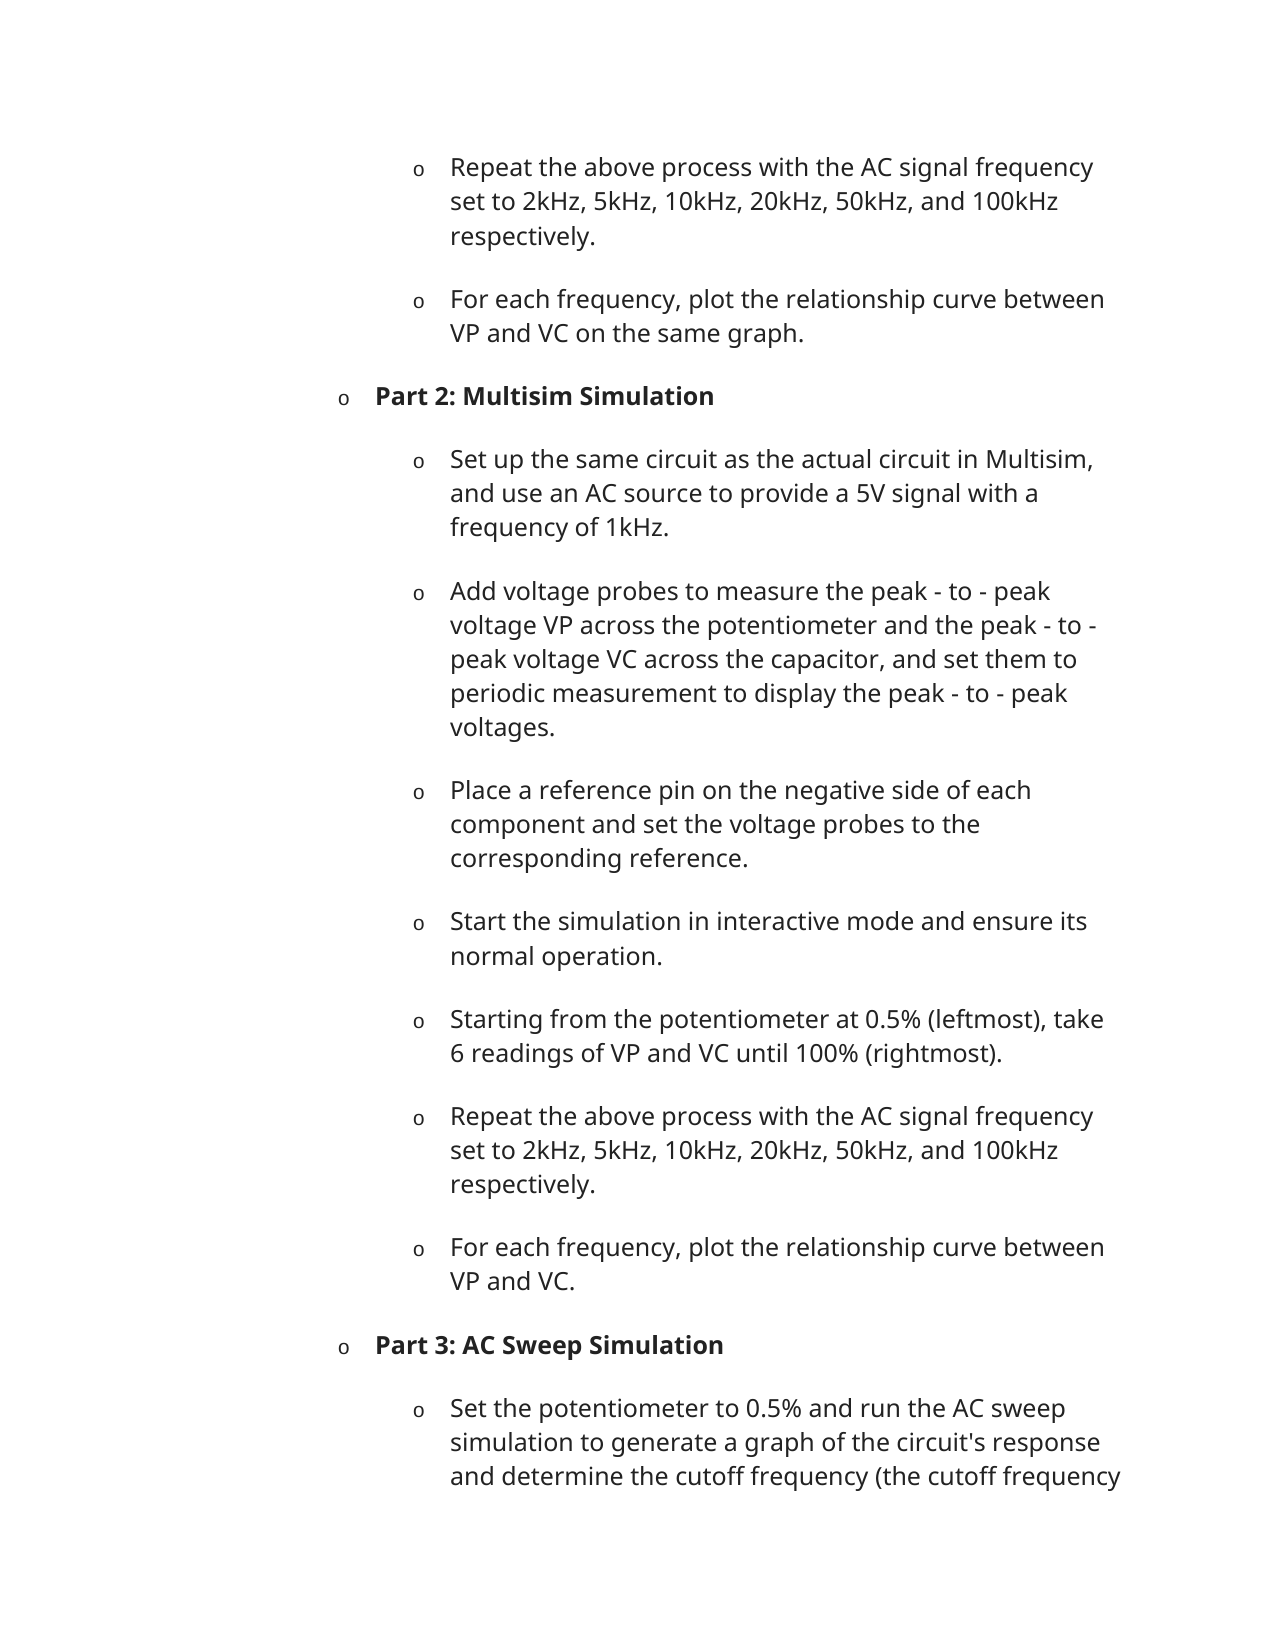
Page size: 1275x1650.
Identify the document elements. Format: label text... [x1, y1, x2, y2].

list Set up the same circuit as the actual circuit in Multisim, and use an AC source to provide a 5V signal with a frequency of 1kHz. [412, 442, 1125, 544]
list Start the simulation in interactive mode and ensure its normal operation. [412, 904, 1125, 972]
list Repeat the above process with the AC signal frequency set to 2kHz, 5kHz, 10kHz, 20kHz, 50kHz, and 100kHz respectively. [412, 150, 1125, 252]
list Starting from the potentiometer at 0.5% (leftmost), take 6 readings of VP and VC until 100% (rightmost). [412, 1001, 1125, 1069]
list Add voltage probes to measure the peak - to - peak voltage VP across the potentiometer and the peak - to - peak voltage VC across the capacitor, and set them to periodic measurement to display the peak - to - peak voltages. [412, 573, 1125, 743]
list Place a reference pin on the negative side of each component and set the voltage probes to the corresponding reference. [412, 773, 1125, 875]
list For each frequency, plot the relationship curve between VP and VC. [412, 1230, 1125, 1298]
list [412, 1391, 1125, 1493]
list For each frequency, plot the relationship curve between VP and VC on the same graph. [412, 281, 1125, 349]
list Part 2: Multisim Simulation [337, 379, 1125, 413]
list Repeat the above process with the AC signal frequency set to 2kHz, 5kHz, 10kHz, 20kHz, 50kHz, and 100kHz respectively. [412, 1099, 1125, 1201]
list Part 3: AC Sweep Simulation [337, 1327, 1125, 1361]
